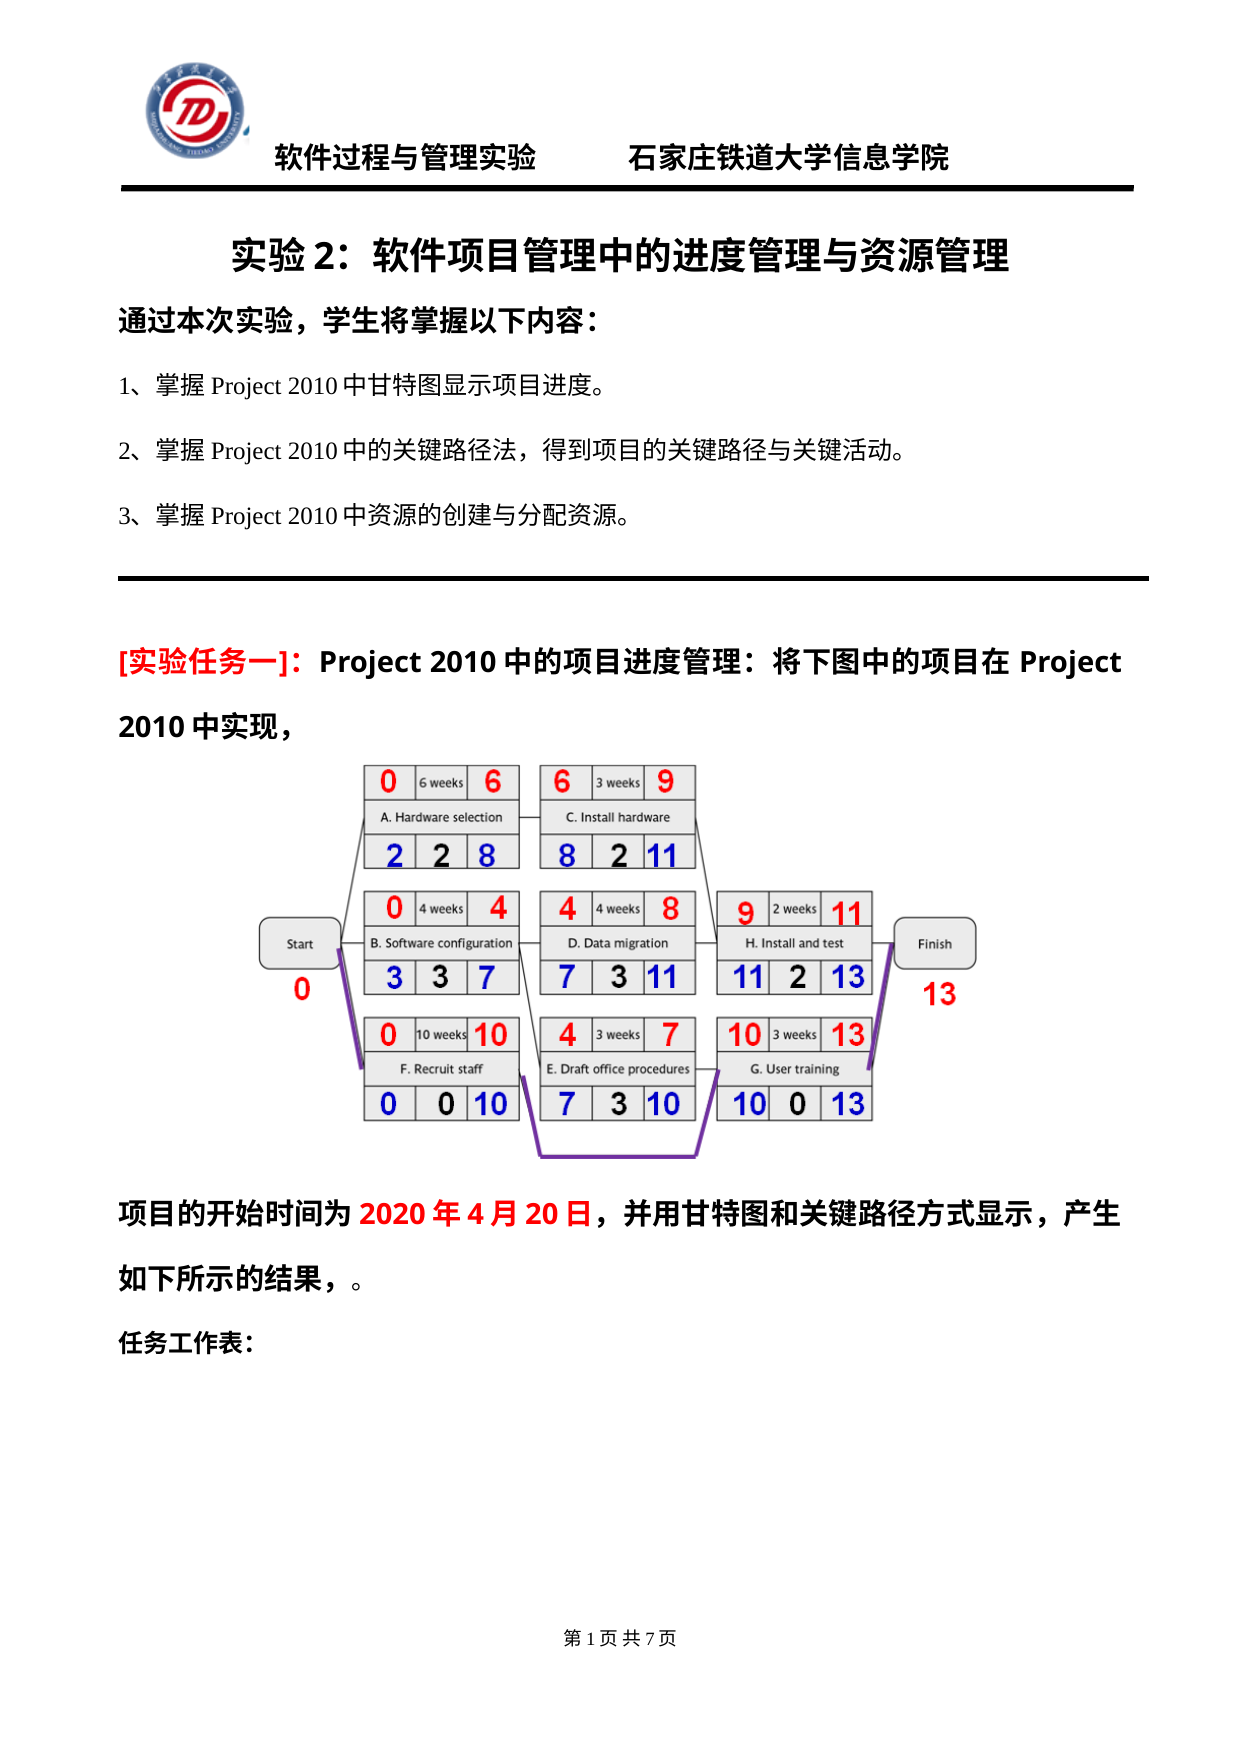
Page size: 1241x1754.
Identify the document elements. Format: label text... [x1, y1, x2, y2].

text [实验任务一]：Project 2010中的项目进度管理：将下图中的项目在Project 2010中实现， [118, 627, 1122, 757]
text 软件过程与管理实验 石家庄铁道大学信息学院 [118, 123, 1122, 188]
text 项目的开始时间为2020年4月20日，并用甘特图和关键路径方式显示，产生如下所示的结果，。 [118, 1179, 1122, 1309]
text 3、掌握Project 2010中资源的创建与分配资源。 [118, 481, 1122, 546]
picture [258, 757, 983, 1162]
text 通过本次实验，学生将掌握以下内容： [118, 286, 1122, 351]
text 1、掌握Project 2010中甘特图显示项目进度。 [118, 351, 1122, 416]
picture [136, 58, 250, 162]
text 2、掌握Project 2010中的关键路径法，得到项目的关键路径与关键活动。 [118, 416, 1122, 481]
text 任务工作表： [118, 1309, 1122, 1374]
text 实验2：软件项目管理中的进度管理与资源管理 [118, 221, 1122, 286]
